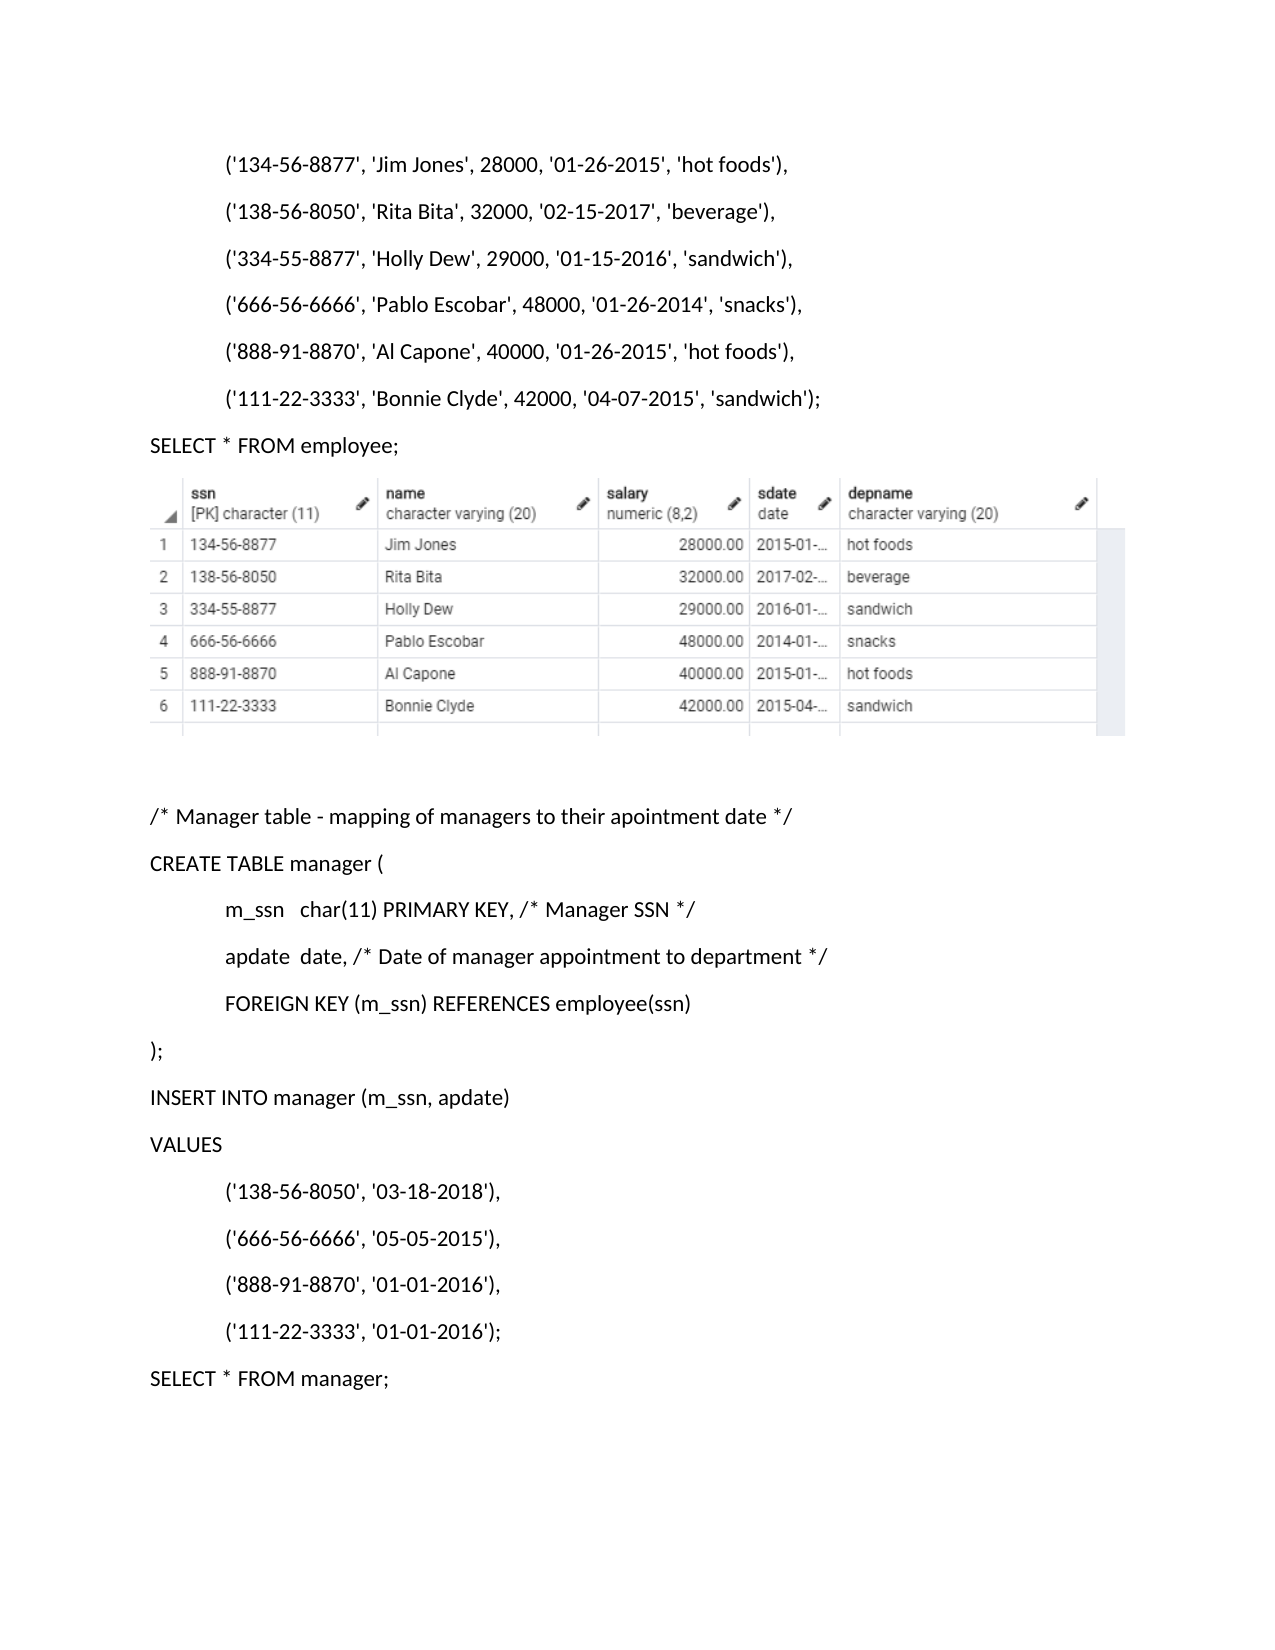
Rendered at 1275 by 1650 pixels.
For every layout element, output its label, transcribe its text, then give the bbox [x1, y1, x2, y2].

text /* Manager table - mapping of managers to their apointment date */ [150, 802, 1125, 830]
text ); [150, 1036, 1125, 1064]
text ('111-22-3333', 'Bonnie Clyde', 42000, '04-07-2015', 'sandwich'); [150, 384, 1125, 412]
picture [150, 478, 1125, 736]
text ('111-22-3333', '01-01-2016'); [150, 1317, 1125, 1345]
text ('138-56-8050', '03-18-2018'), [150, 1177, 1125, 1205]
text CREATE TABLE manager ( [150, 849, 1125, 877]
text ('134-56-8877', 'Jim Jones', 28000, '01-26-2015', 'hot foods'), [150, 150, 1125, 178]
text ('138-56-8050', 'Rita Bita', 32000, '02-15-2017', 'beverage'), [150, 197, 1125, 225]
text m_ssn char(11) PRIMARY KEY, /* Manager SSN */ [150, 896, 1125, 923]
text INSERT INTO manager (m_ssn, apdate) [150, 1083, 1125, 1111]
text ('888-91-8870', '01-01-2016'), [150, 1271, 1125, 1298]
text ('666-56-6666', 'Pablo Escobar', 48000, '01-26-2014', 'snacks'), [150, 291, 1125, 319]
text ('888-91-8870', 'Al Capone', 40000, '01-26-2015', 'hot foods'), [150, 337, 1125, 366]
text ('334-55-8877', 'Holly Dew', 29000, '01-15-2016', 'sandwich'), [150, 244, 1125, 272]
text ('666-56-6666', '05-05-2015'), [150, 1224, 1125, 1252]
text SELECT * FROM manager; [150, 1364, 1125, 1392]
text FOREIGN KEY (m_ssn) REFERENCES employee(ssn) [150, 989, 1125, 1017]
text SELECT * FROM employee; [150, 431, 1125, 459]
text apdate date, /* Date of manager appointment to department */ [150, 942, 1125, 970]
text VALUES [150, 1130, 1125, 1158]
